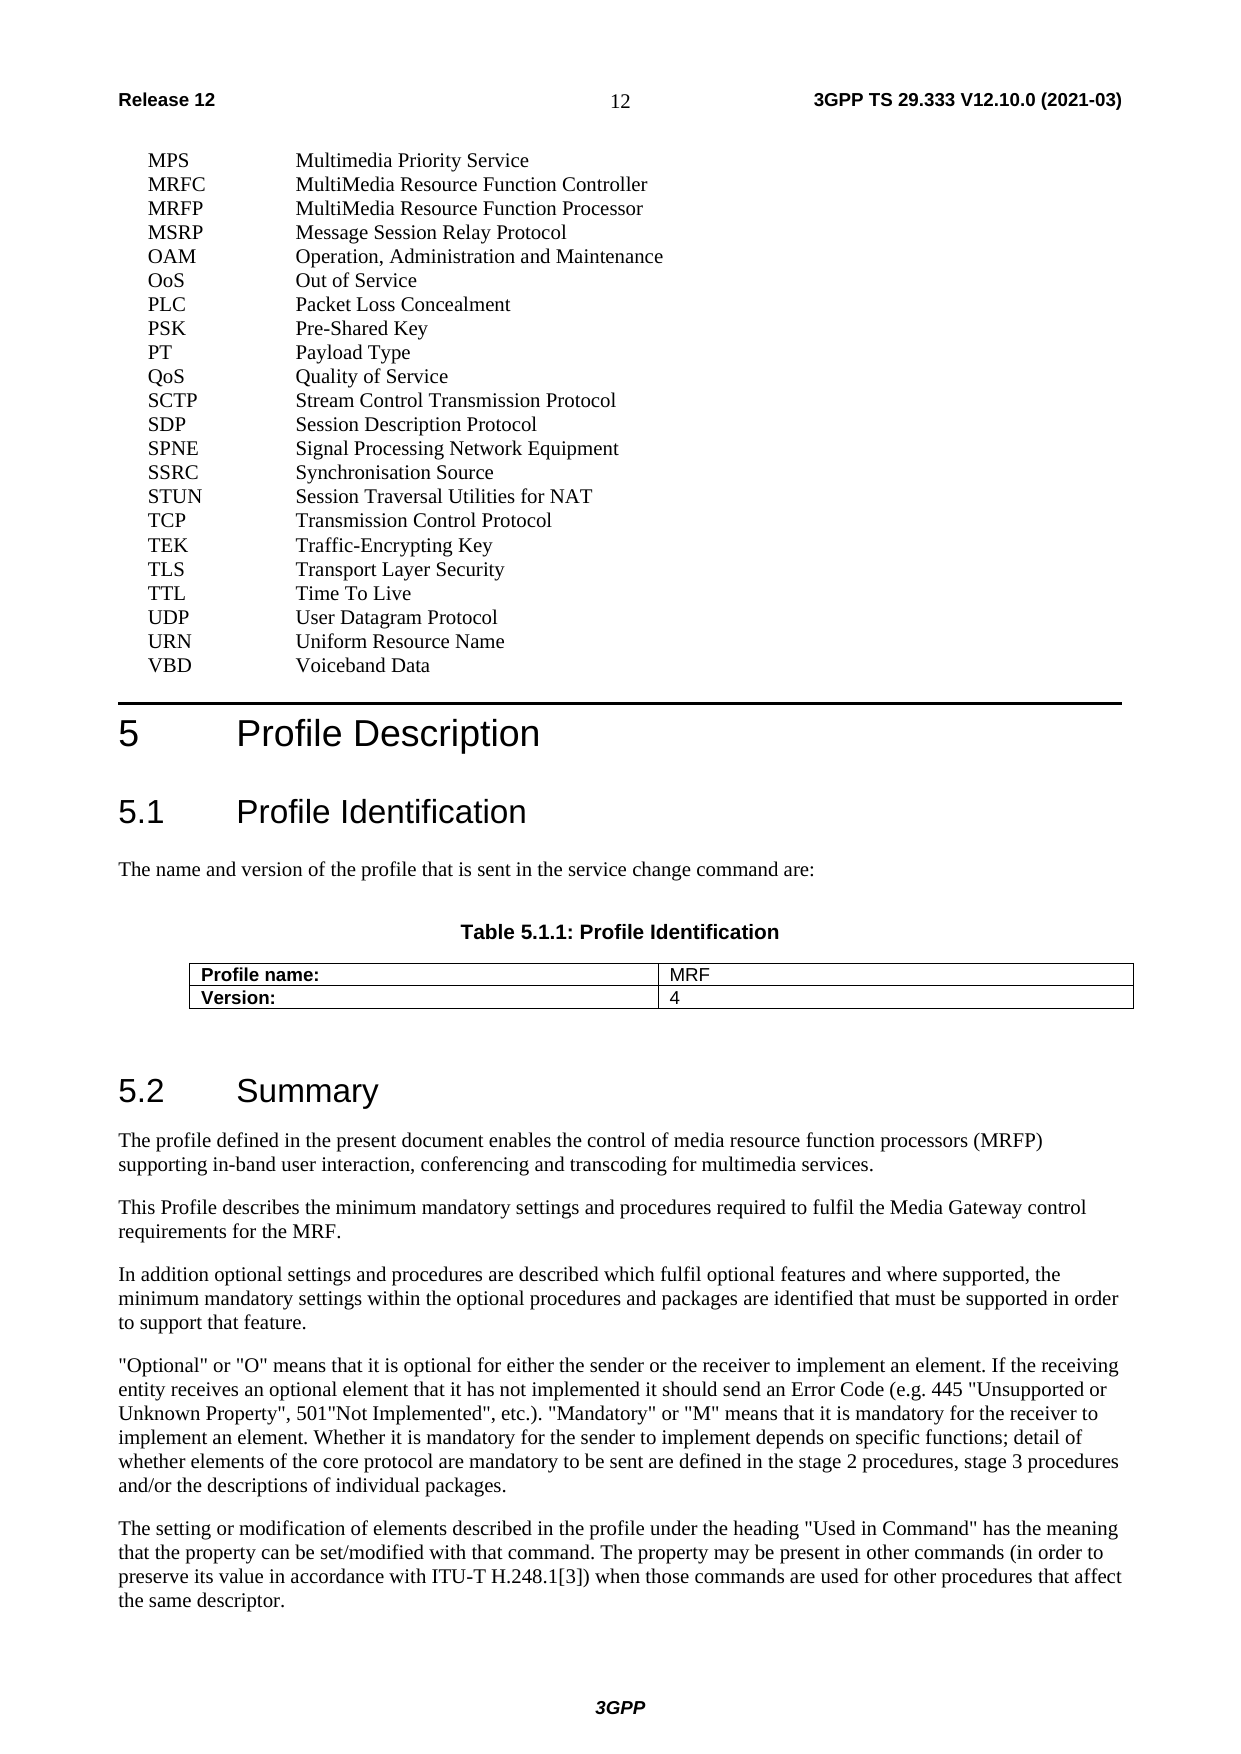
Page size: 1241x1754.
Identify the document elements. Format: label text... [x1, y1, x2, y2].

text TLS Transport Layer Security [148, 557, 1122, 581]
table_cell 4 [659, 986, 1133, 1008]
text STUN Session Traversal Utilities for NAT [148, 484, 1122, 508]
text SCTP Stream Control Transmission Protocol [148, 388, 1122, 412]
text The profile defined in the present document enables the control of media resource function processors (MRFP) supporting in-band user interaction, conferencing and transcoding for multimedia services. [118, 1128, 1122, 1176]
table_header Profile name: [190, 964, 658, 985]
text Table 5.1.1: Profile Identification [118, 920, 1122, 944]
text In addition optional settings and procedures are described which fulfil optional features and where supported, the minimum mandatory settings within the optional procedures and packages are identified that must be supported in order to support that feature. [118, 1262, 1122, 1334]
text OoS Out of Service [148, 268, 1122, 292]
text The name and version of the profile that is sent in the service change command are: [118, 857, 1122, 881]
text VBD Voiceband Data [148, 653, 1122, 677]
subtitle 5.2 Summary [118, 1071, 1122, 1109]
text SPNE Signal Processing Network Equipment [148, 436, 1122, 460]
text The setting or modification of elements described in the profile under the heading "Used in Command" has the meaning that the property can be set/modified with that command. The property may be present in other commands (in order to preserve its value in accordance with ITU-T H.248.1[3]) when those commands are used for other procedures that affect the same descriptor. [118, 1516, 1122, 1612]
subtitle 5.1 Profile Identification [118, 792, 1122, 830]
text UDP User Datagram Protocol [148, 605, 1122, 629]
text TEK Traffic-Encrypting Key [148, 532, 1122, 557]
text PSK Pre-Shared Key [148, 316, 1122, 340]
subtitle 5 Profile Description [118, 705, 1122, 754]
text SDP Session Description Protocol [148, 412, 1122, 436]
text OAM Operation, Administration and Maintenance [148, 244, 1122, 268]
text MRFP MultiMedia Resource Function Processor [148, 196, 1122, 220]
text TCP Transmission Control Protocol [148, 508, 1122, 532]
text MRFC MultiMedia Resource Function Controller [148, 172, 1122, 196]
text "Optional" or "O" means that it is optional for either the sender or the receiver to implement an element. If the receiving entity receives an optional element that it has not implemented it should send an Error Code (e.g. 445 "Unsupported or Unknown Property", 501"Not Implemented", etc.). "Mandatory" or "M" means that it is mandatory for the receiver to implement an element. Whether it is mandatory for the sender to implement depends on specific functions; detail of whether elements of the core protocol are mandatory to be sent are defined in the stage 2 procedures, stage 3 procedures and/or the descriptions of individual packages. [118, 1352, 1122, 1497]
text SSRC Synchronisation Source [148, 460, 1122, 484]
text URN Uniform Resource Name [148, 629, 1122, 653]
text MSRP Message Session Relay Protocol [148, 220, 1122, 244]
table_cell Version: [190, 986, 658, 1008]
text QoS Quality of Service [148, 364, 1122, 388]
text PT Payload Type [148, 340, 1122, 364]
text PLC Packet Loss Concealment [148, 292, 1122, 316]
table_header MRF [659, 964, 1133, 985]
text This Profile describes the minimum mandatory settings and procedures required to fulfil the Media Gateway control requirements for the MRF. [118, 1195, 1122, 1243]
text TTL Time To Live [148, 581, 1122, 605]
text MPS Multimedia Priority Service [148, 147, 1122, 172]
